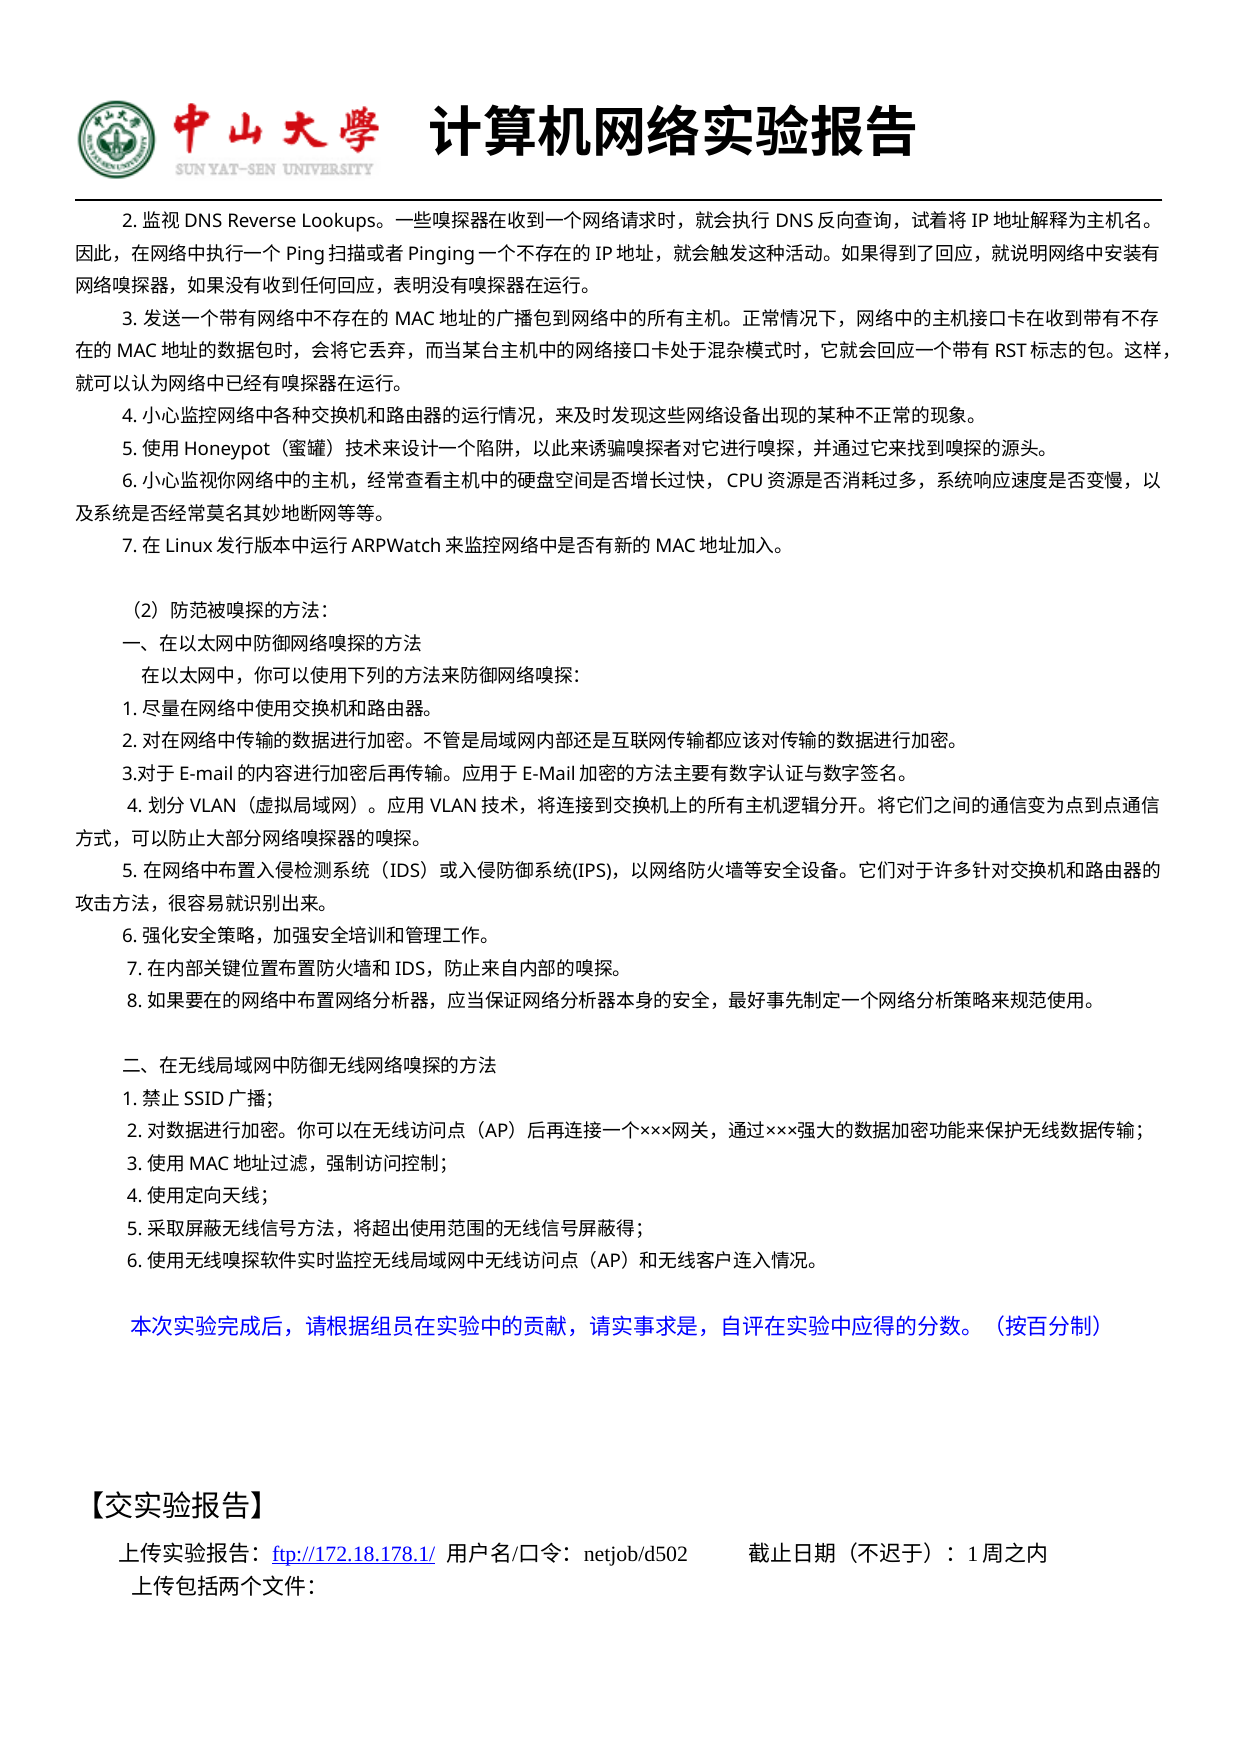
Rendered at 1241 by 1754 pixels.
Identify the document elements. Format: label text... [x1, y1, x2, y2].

text 5. 在网络中布置入侵检测系统（IDS）或入侵防御系统(IPS)，以网络防火墙等安全设备。它们对于许多针对交换机和路由器的攻击方法，很容易就识别出来。 [75, 853, 1162, 918]
text 1. 尽量在网络中使用交换机和路由器。 [75, 691, 1162, 723]
text 3.对于E-mail的内容进行加密后再传输。应用于E-Mail加密的方法主要有数字认证与数字签名。 [75, 756, 1162, 788]
text 2. 对在网络中传输的数据进行加密。不管是局域网内部还是互联网传输都应该对传输的数据进行加密。 [75, 723, 1162, 756]
text 二、在无线局域网中防御无线网络嗅探的方法 [75, 1048, 1162, 1081]
text 上传包括两个文件： [75, 1568, 1162, 1601]
text 4. 使用定向天线； [75, 1178, 1162, 1211]
text 8. 如果要在的网络中布置网络分析器，应当保证网络分析器本身的安全，最好事先制定一个网络分析策略来规范使用。 [75, 983, 1162, 1016]
text 4. 小心监控网络中各种交换机和路由器的运行情况，来及时发现这些网络设备出现的某种不正常的现象。 [75, 398, 1162, 431]
text 5. 采取屏蔽无线信号方法，将超出使用范围的无线信号屏蔽得； [75, 1211, 1162, 1243]
text 3. 发送一个带有网络中不存在的MAC地址的广播包到网络中的所有主机。正常情况下，网络中的主机接口卡在收到带有不存在的MAC地址的数据包时，会将它丢弃，而当某台主机中的网络接口卡处于混杂模式时，它就会回应一个带有RST标志的包。这样，就可以认为网络中已经有嗅探器在运行。 [75, 301, 1162, 398]
picture [75, 98, 382, 182]
text 上传实验报告：ftp://172.18.178.1/ 用户名/口令：netjob/d502 截止日期（不迟于）：1周之内 [75, 1536, 1162, 1568]
text 7. 在Linux发行版本中运行ARPWatch来监控网络中是否有新的MAC地址加入。 [75, 528, 1162, 561]
text 6. 小心监视你网络中的主机，经常查看主机中的硬盘空间是否增长过快，CPU资源是否消耗过多，系统响应速度是否变慢，以及系统是否经常莫名其妙地断网等等。 [75, 463, 1162, 528]
text 在以太网中，你可以使用下列的方法来防御网络嗅探： [75, 658, 1162, 691]
text 3. 使用MAC地址过滤，强制访问控制； [75, 1146, 1162, 1178]
text 【交实验报告】 [75, 1471, 1162, 1536]
text 6. 使用无线嗅探软件实时监控无线局域网中无线访问点（AP）和无线客户连入情况。 [75, 1243, 1162, 1276]
text 1. 禁止SSID广播； [75, 1081, 1162, 1113]
text 2. 监视DNS Reverse Lookups。一些嗅探器在收到一个网络请求时，就会执行DNS反向查询，试着将IP地址解释为主机名。因此，在网络中执行一个Ping扫描或者Pinging一个不存在的IP地址，就会触发这种活动。如果得到了回应，就说明网络中安装有网络嗅探器，如果没有收到任何回应，表明没有嗅探器在运行。 [75, 203, 1162, 301]
text （2）防范被嗅探的方法： [75, 593, 1162, 626]
text 2. 对数据进行加密。你可以在无线访问点（AP）后再连接一个×××网关，通过×××强大的数据加密功能来保护无线数据传输； [75, 1113, 1162, 1146]
text 本次实验完成后，请根据组员在实验中的贡献，请实事求是，自评在实验中应得的分数。（按百分制） [75, 1308, 1162, 1341]
text 一、在以太网中防御网络嗅探的方法 [75, 626, 1162, 658]
text 6. 强化安全策略，加强安全培训和管理工作。 [75, 918, 1162, 951]
text 7. 在内部关键位置布置防火墙和IDS，防止来自内部的嗅探。 [75, 951, 1162, 983]
text 5. 使用Honeypot（蜜罐）技术来设计一个陷阱，以此来诱骗嗅探者对它进行嗅探，并通过它来找到嗅探的源头。 [75, 431, 1162, 463]
text 4. 划分VLAN（虚拟局域网）。应用VLAN技术，将连接到交换机上的所有主机逻辑分开。将它们之间的通信变为点到点通信方式，可以防止大部分网络嗅探器的嗅探。 [75, 788, 1162, 853]
